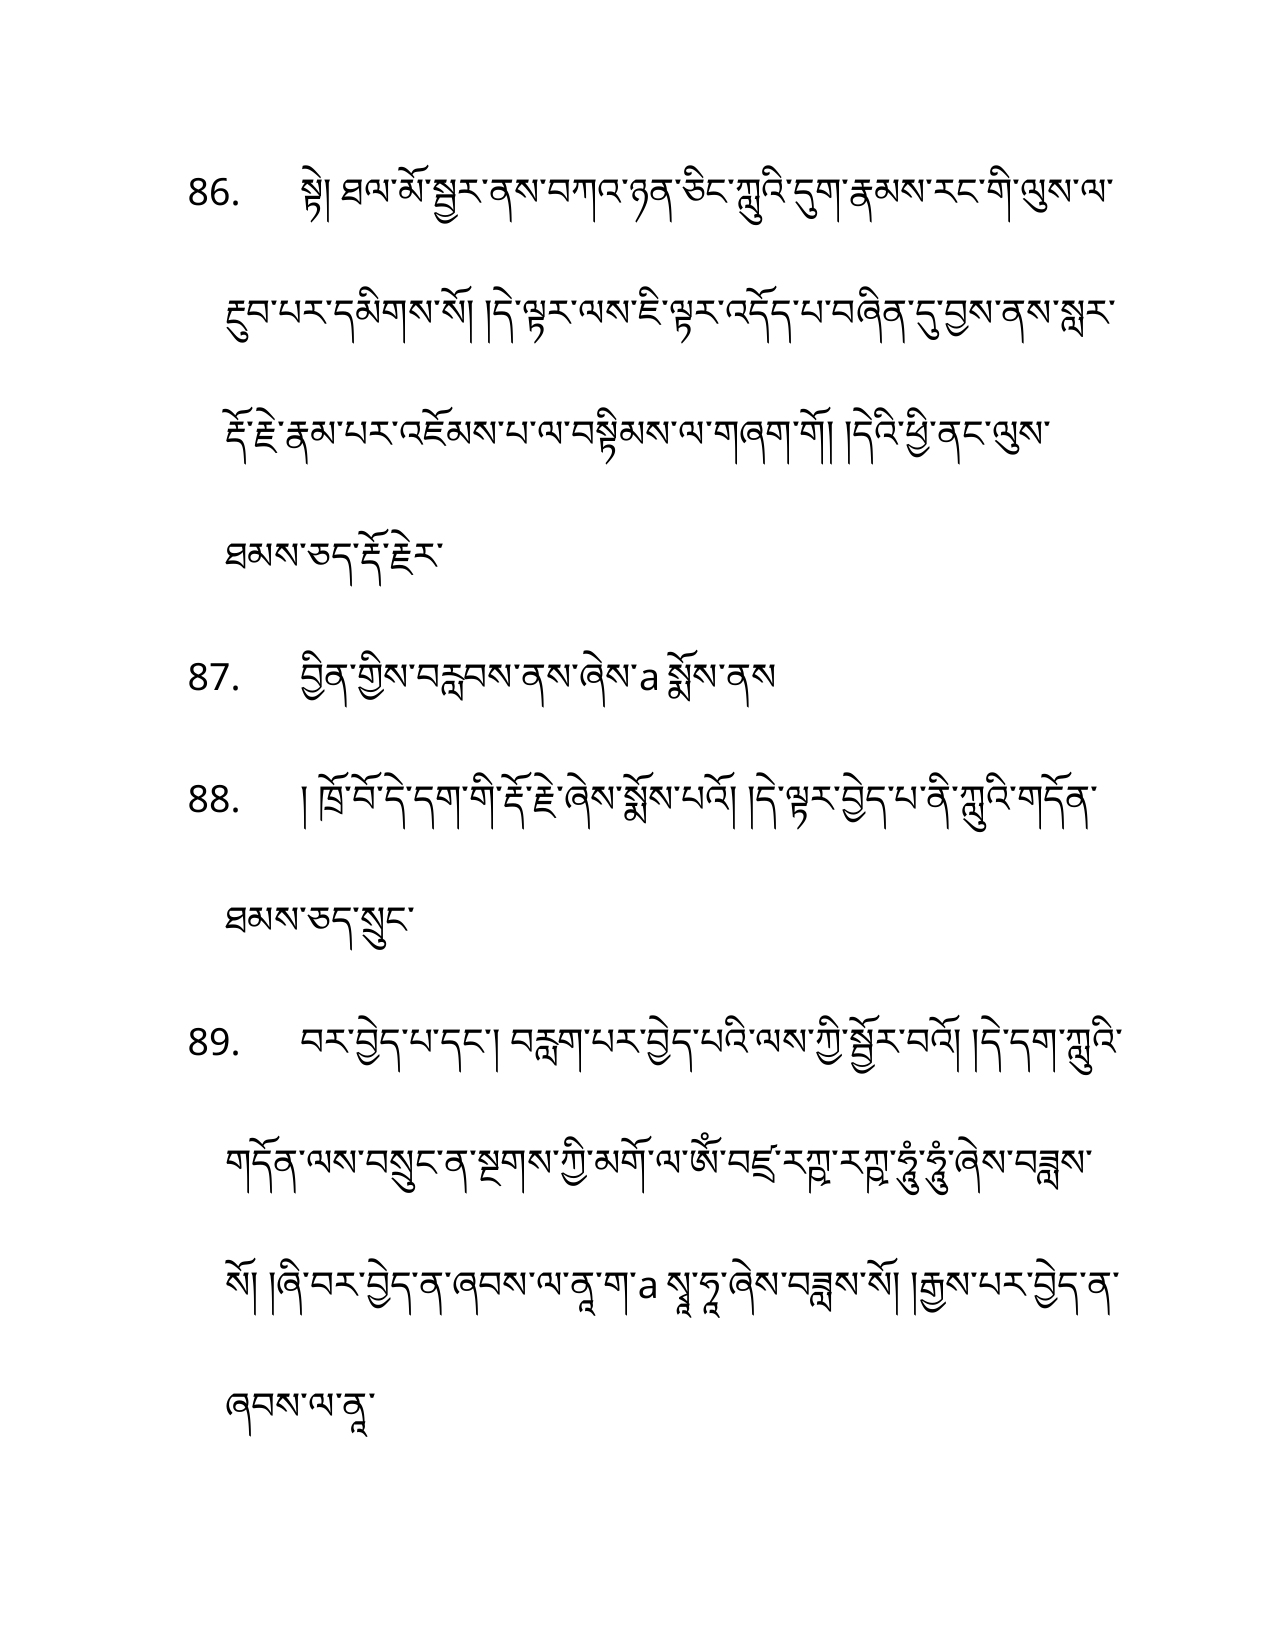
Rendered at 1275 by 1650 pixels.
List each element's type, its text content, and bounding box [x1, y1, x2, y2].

list སྟེ། ཐལ་མོ་སྦྱར་ནས་བཀའ་ཉན་ཅིང་ཀླུའི་དུག་རྣམས་རང་གི་ལུས་ལ་རྔུབ་པར་དམིགས་སོ། །དེ་ལྟར་ལས་ཇི་ལྟར་འདོད་པ་བཞིན་དུ་བྱས་ནས་སླར་རྡོ་རྗེ་རྣམ་པར་འཇོམས་པ་ལ་བསྟིམས་ལ་གཞག་གོ། །དེའི་ཕྱི་ནང་ལུས་ཐམས་ཅད་རྡོ་རྗེར་ [187, 150, 1125, 620]
list བྱིན་གྱིས་བརླབས་ནས་ཞེས་aསྨོས་ནས [187, 636, 1125, 741]
list བར་བྱེད་པ་དང༌། བརླག་པར་བྱེད་པའི་ལས་ཀྱི་སྦྱོར་བའོ། །དེ་དག་ཀླུའི་གདོན་ལས་བསྲུང་ན་སྔགས་ཀྱི་མགོ་ལ་ཨོཾ་བཛྲ་རཀྵ་རཀྵ་ཧཱུཾ་ཧཱུཾ་ཞེས་བཟླས་སོ། །ཞི་བར་བྱེད་ན་ཞབས་ལ་ནཱ་ག་aསྭཱ་ཧཱ་ཞེས་བཟླས་སོ། །རྒྱས་པར་བྱེད་ན་ཞབས་ལ་ནཱ་ [187, 1000, 1125, 1470]
list ། ཁྲོ་བོ་དེ་དག་གི་རྡོ་རྗེ་ཞེས་སྨོས་པའོ། །དེ་ལྟར་བྱེད་པ་ནི་ཀླུའི་གདོན་ཐམས་ཅད་སྲུང་ [187, 757, 1125, 984]
